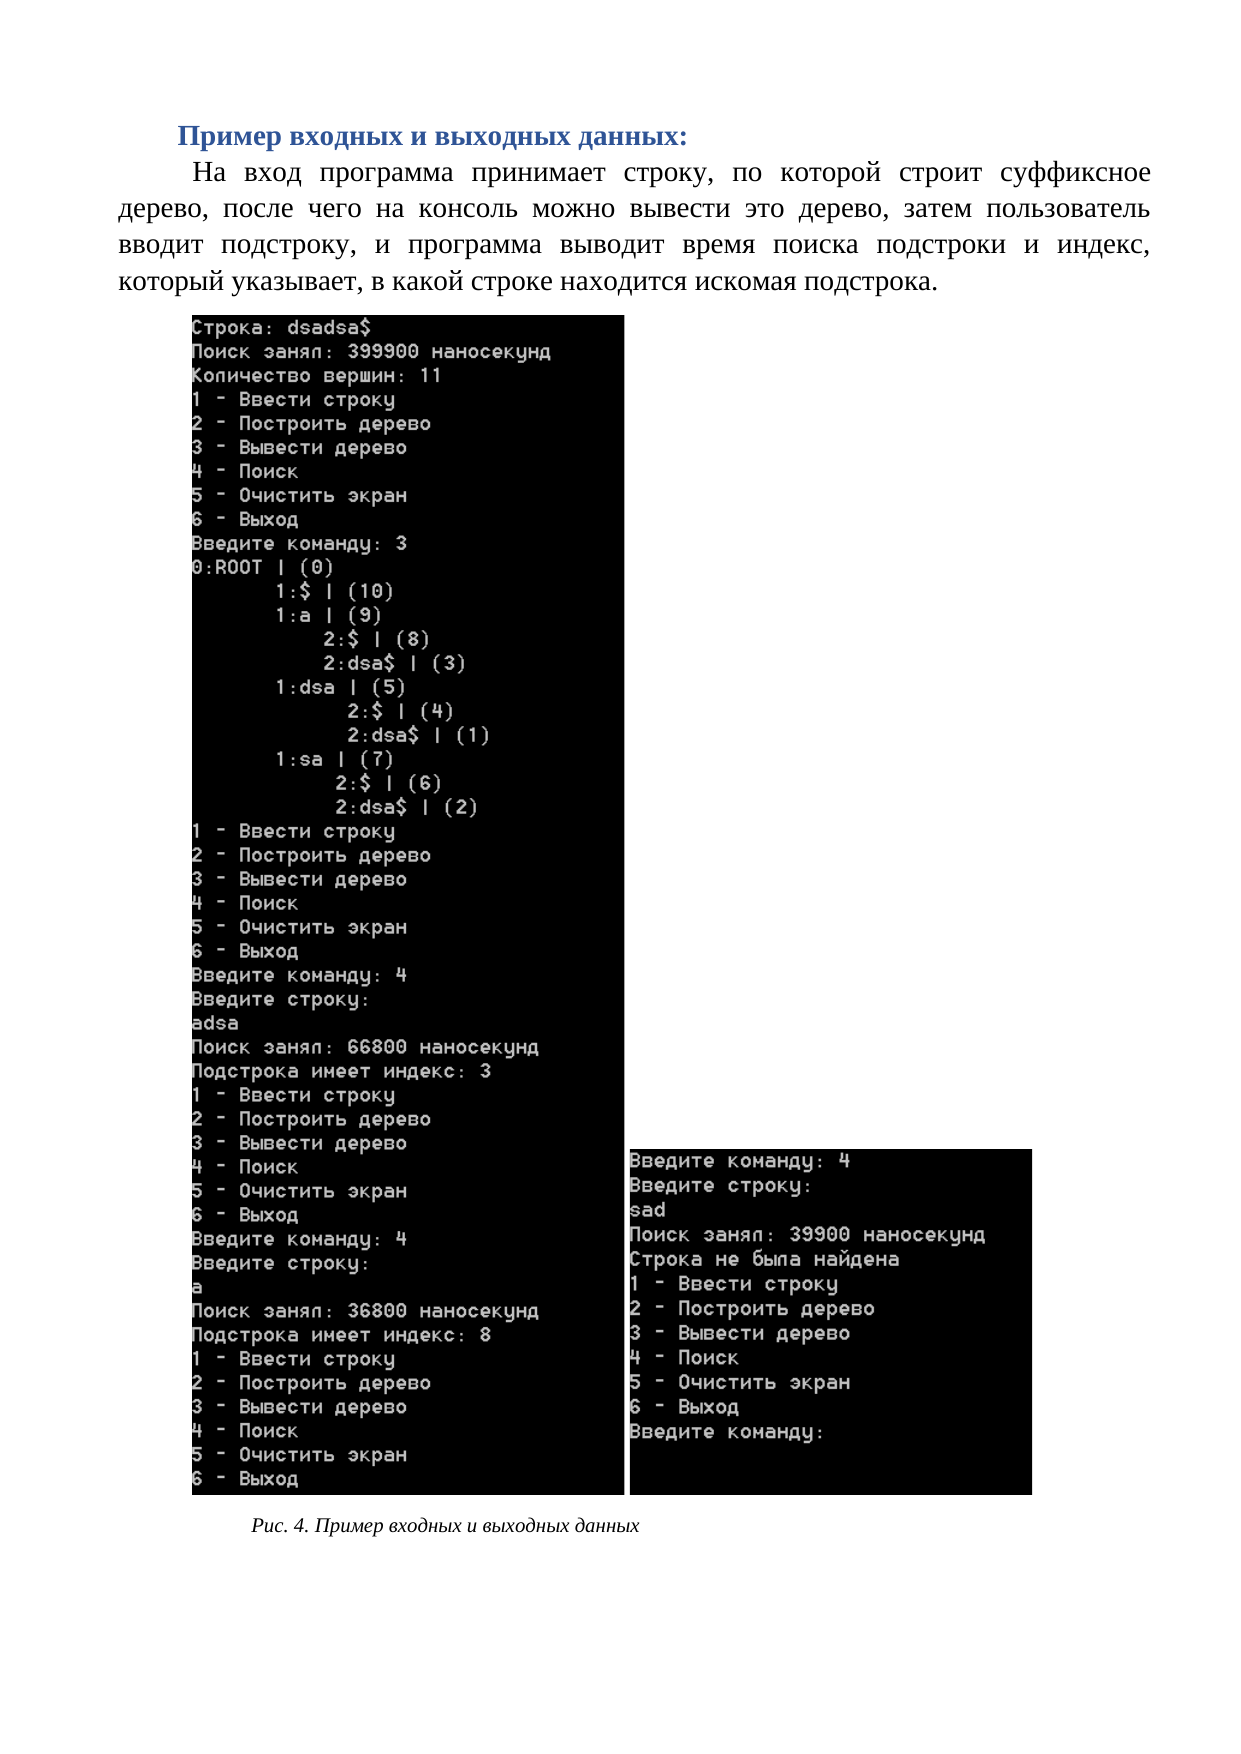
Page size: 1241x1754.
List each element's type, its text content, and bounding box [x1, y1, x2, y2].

picture [629, 1149, 1033, 1495]
text Рис. 4. Пример входных и выходных данных [177, 1513, 1152, 1537]
text На вход программа принимает строку, по которой строит суффиксное дерево, после чего на консоль можно вывести это дерево, затем пользователь вводит подстроку, и программа выводит время поиска подстроки и индекс, который указывает, в какой строке находится искомая подстрока. [118, 154, 1152, 296]
picture [192, 315, 625, 1495]
subtitle Пример входных и выходных данных: [177, 118, 1152, 152]
